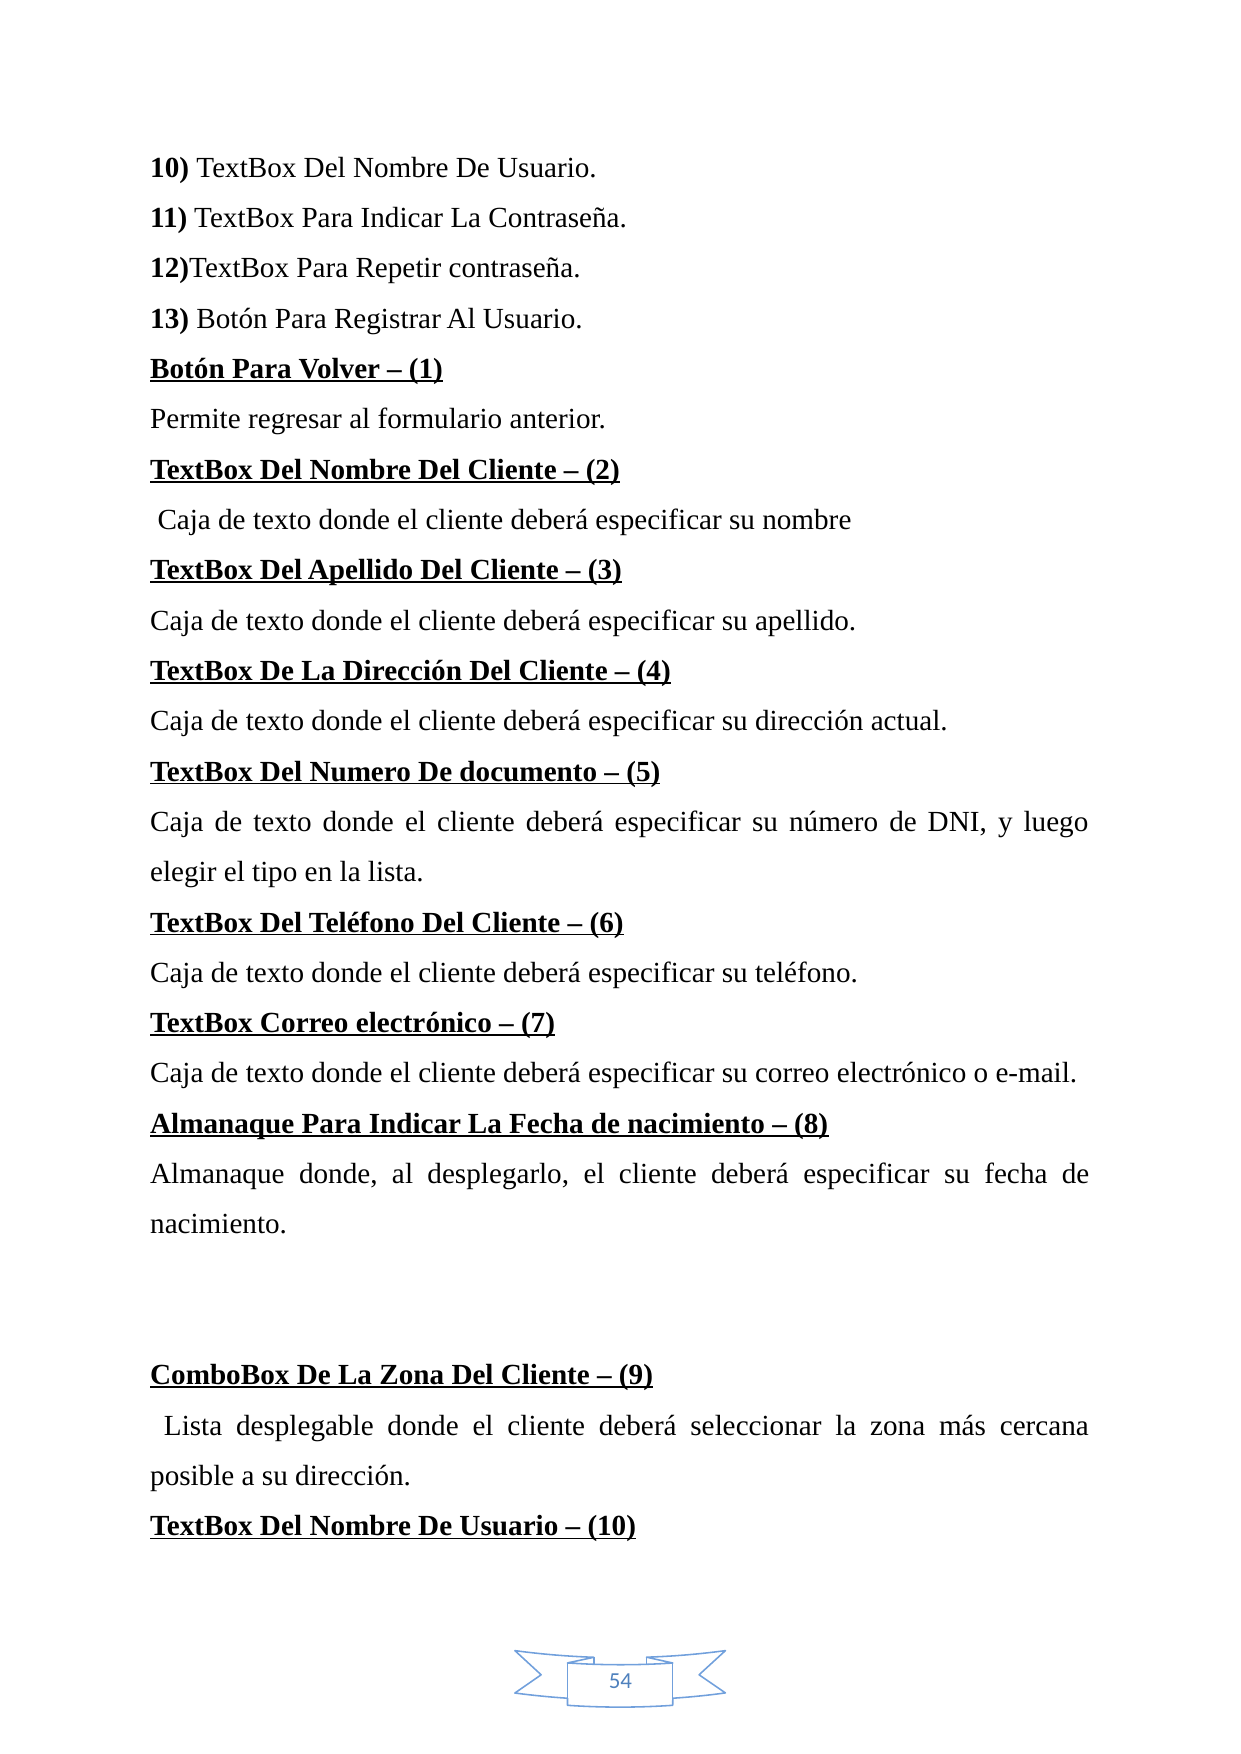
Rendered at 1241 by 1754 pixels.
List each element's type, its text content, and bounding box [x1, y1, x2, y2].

text TextBox De La Dirección Del Cliente – (4) [150, 653, 1090, 687]
text Lista desplegable donde el cliente deberá seleccionar la zona más cercana posible a su dirección. [150, 1408, 1090, 1492]
text TextBox Del Numero De documento – (5) [150, 754, 1090, 787]
text TextBox Del Apellido Del Cliente – (3) [150, 552, 1090, 586]
text 10) TextBox Del Nombre De Usuario. [150, 150, 1090, 183]
text TextBox Del Teléfono Del Cliente – (6) [150, 905, 1090, 938]
text Caja de texto donde el cliente deberá especificar su número de DNI, y luego elegir el tipo en la lista. [150, 804, 1090, 888]
text TextBox Del Nombre De Usuario – (10) [150, 1508, 1090, 1542]
text Caja de texto donde el cliente deberá especificar su dirección actual. [150, 703, 1090, 737]
text ComboBox De La Zona Del Cliente – (9) [150, 1357, 1090, 1391]
text Botón Para Volver – (1) [150, 351, 1090, 385]
text TextBox Correo electrónico – (7) [150, 1005, 1090, 1039]
text Caja de texto donde el cliente deberá especificar su correo electrónico o e-mail. [150, 1056, 1090, 1089]
text Caja de texto donde el cliente deberá especificar su nombre [150, 502, 1090, 536]
text 11) TextBox Para Indicar La Contraseña. [150, 200, 1090, 234]
text 12)TextBox Para Repetir contraseña. [150, 251, 1090, 284]
text Almanaque Para Indicar La Fecha de nacimiento – (8) [150, 1106, 1090, 1139]
text Permite regresar al formulario anterior. [150, 402, 1090, 435]
text Almanaque donde, al desplegarlo, el cliente deberá especificar su fecha de nacimiento. [150, 1156, 1090, 1240]
text TextBox Del Nombre Del Cliente – (2) [150, 452, 1090, 485]
text Caja de texto donde el cliente deberá especificar su apellido. [150, 603, 1090, 636]
text 13) Botón Para Registrar Al Usuario. [150, 301, 1090, 334]
text Caja de texto donde el cliente deberá especificar su teléfono. [150, 955, 1090, 988]
